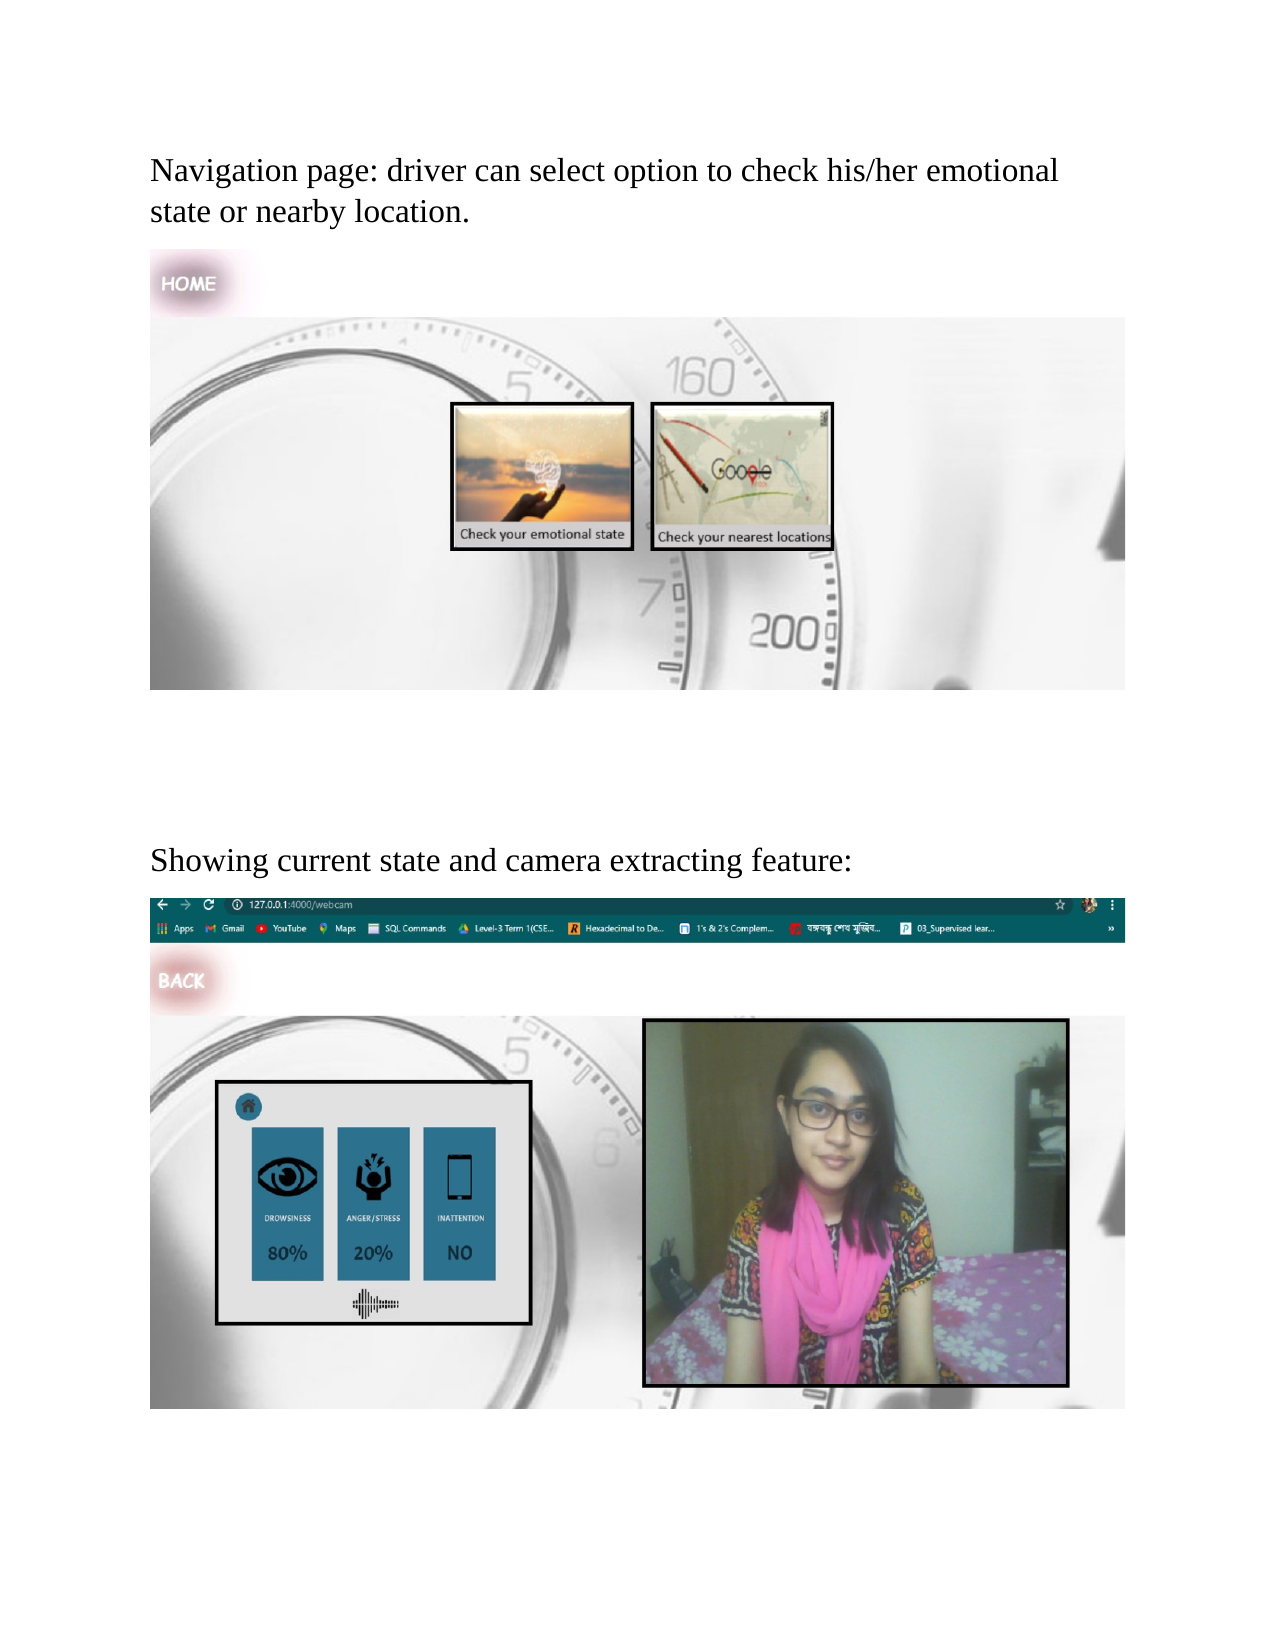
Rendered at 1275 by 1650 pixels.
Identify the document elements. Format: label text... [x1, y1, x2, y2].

picture [150, 249, 1125, 690]
text Navigation page: driver can select option to check his/her emotional state or nearby location. [150, 150, 1125, 230]
picture [150, 898, 1125, 1409]
text Showing current state and camera extracting feature: [150, 840, 1125, 878]
